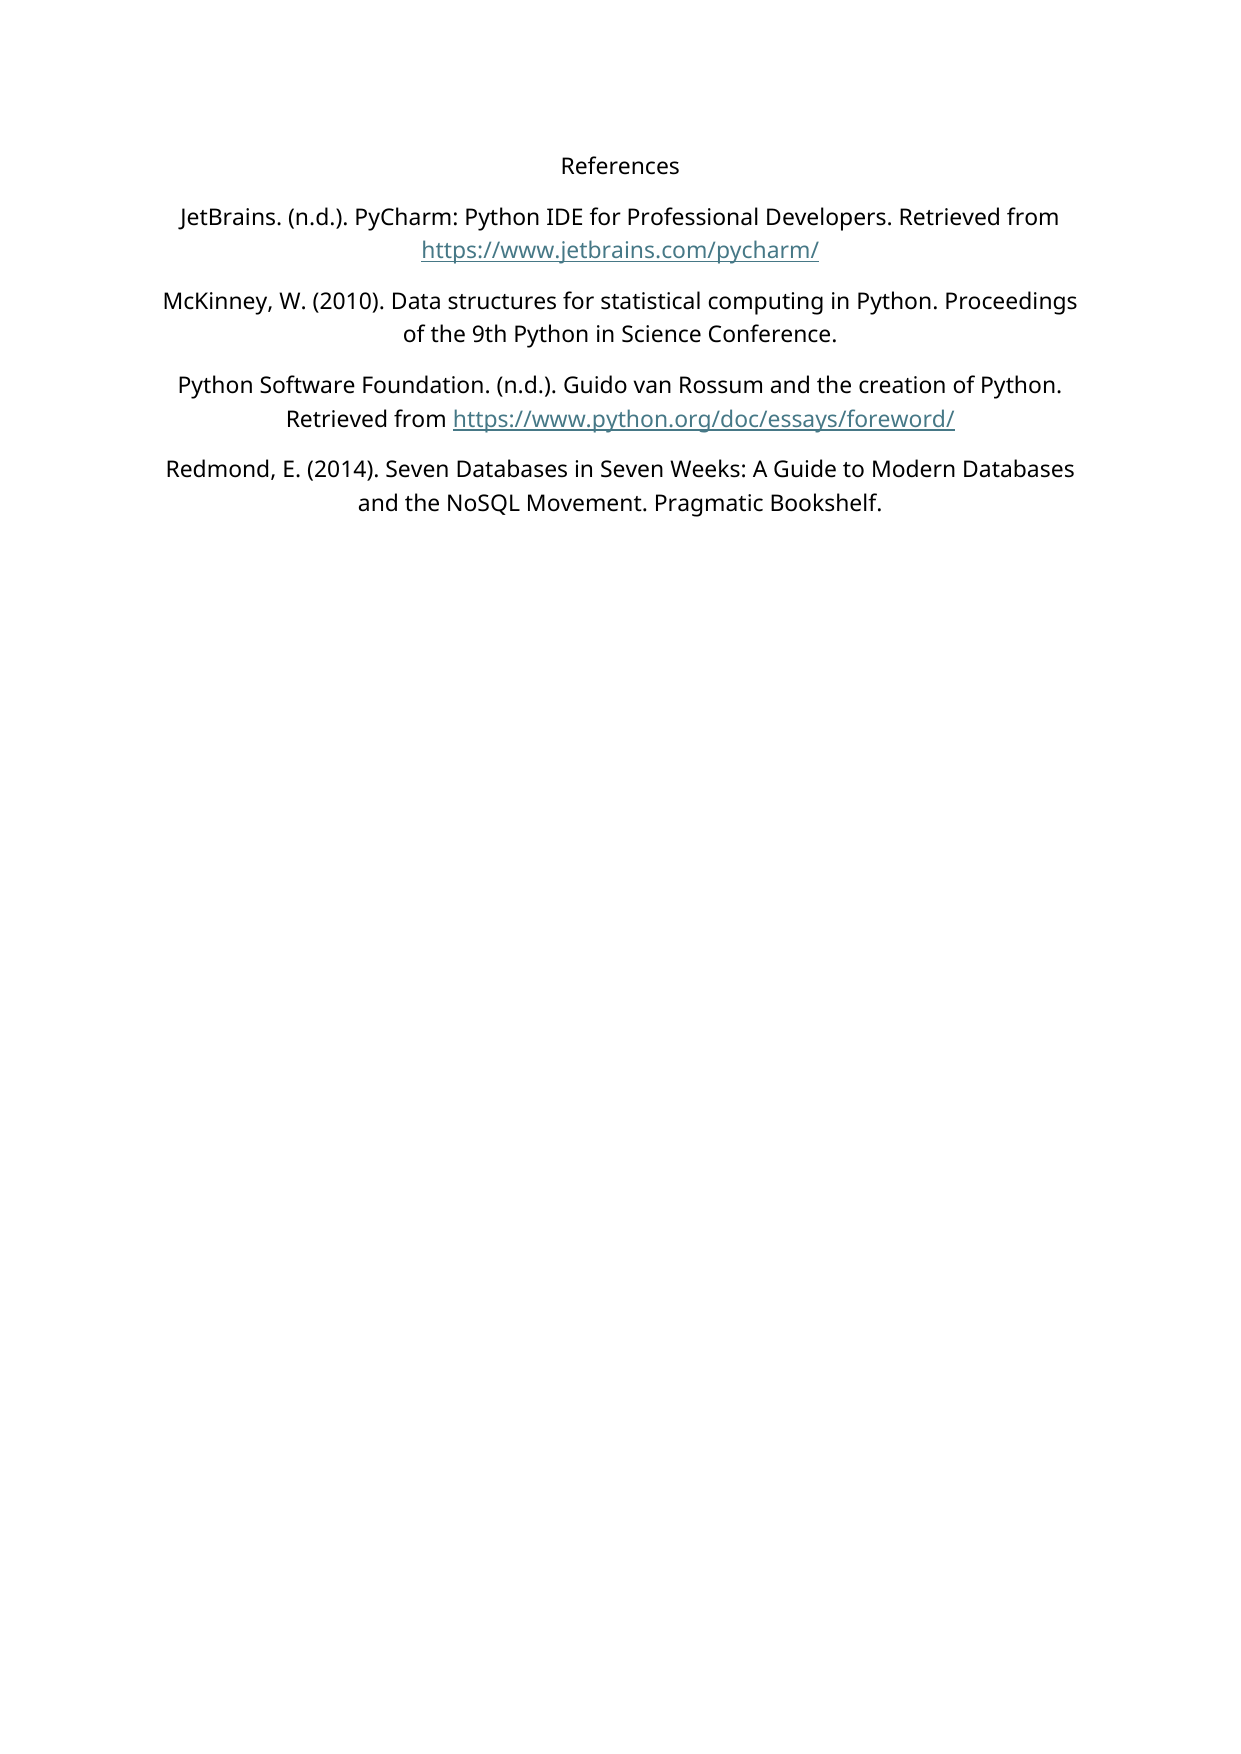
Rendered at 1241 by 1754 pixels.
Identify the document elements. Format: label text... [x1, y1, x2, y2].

text References [150, 150, 1090, 181]
text JetBrains. (n.d.). PyCharm: Python IDE for Professional Developers. Retrieved from https://www.jetbrains.com/pycharm/ [150, 200, 1090, 265]
text Python Software Foundation. (n.d.). Guido van Rossum and the creation of Python. Retrieved from https://www.python.org/doc/essays/foreword/ [150, 369, 1090, 434]
text Redmond, E. (2014). Seven Databases in Seven Weeks: A Guide to Modern Databases and the NoSQL Movement. Pragmatic Bookshelf. [150, 453, 1090, 518]
text McKinney, W. (2010). Data structures for statistical computing in Python. Proceedings of the 9th Python in Science Conference. [150, 284, 1090, 349]
